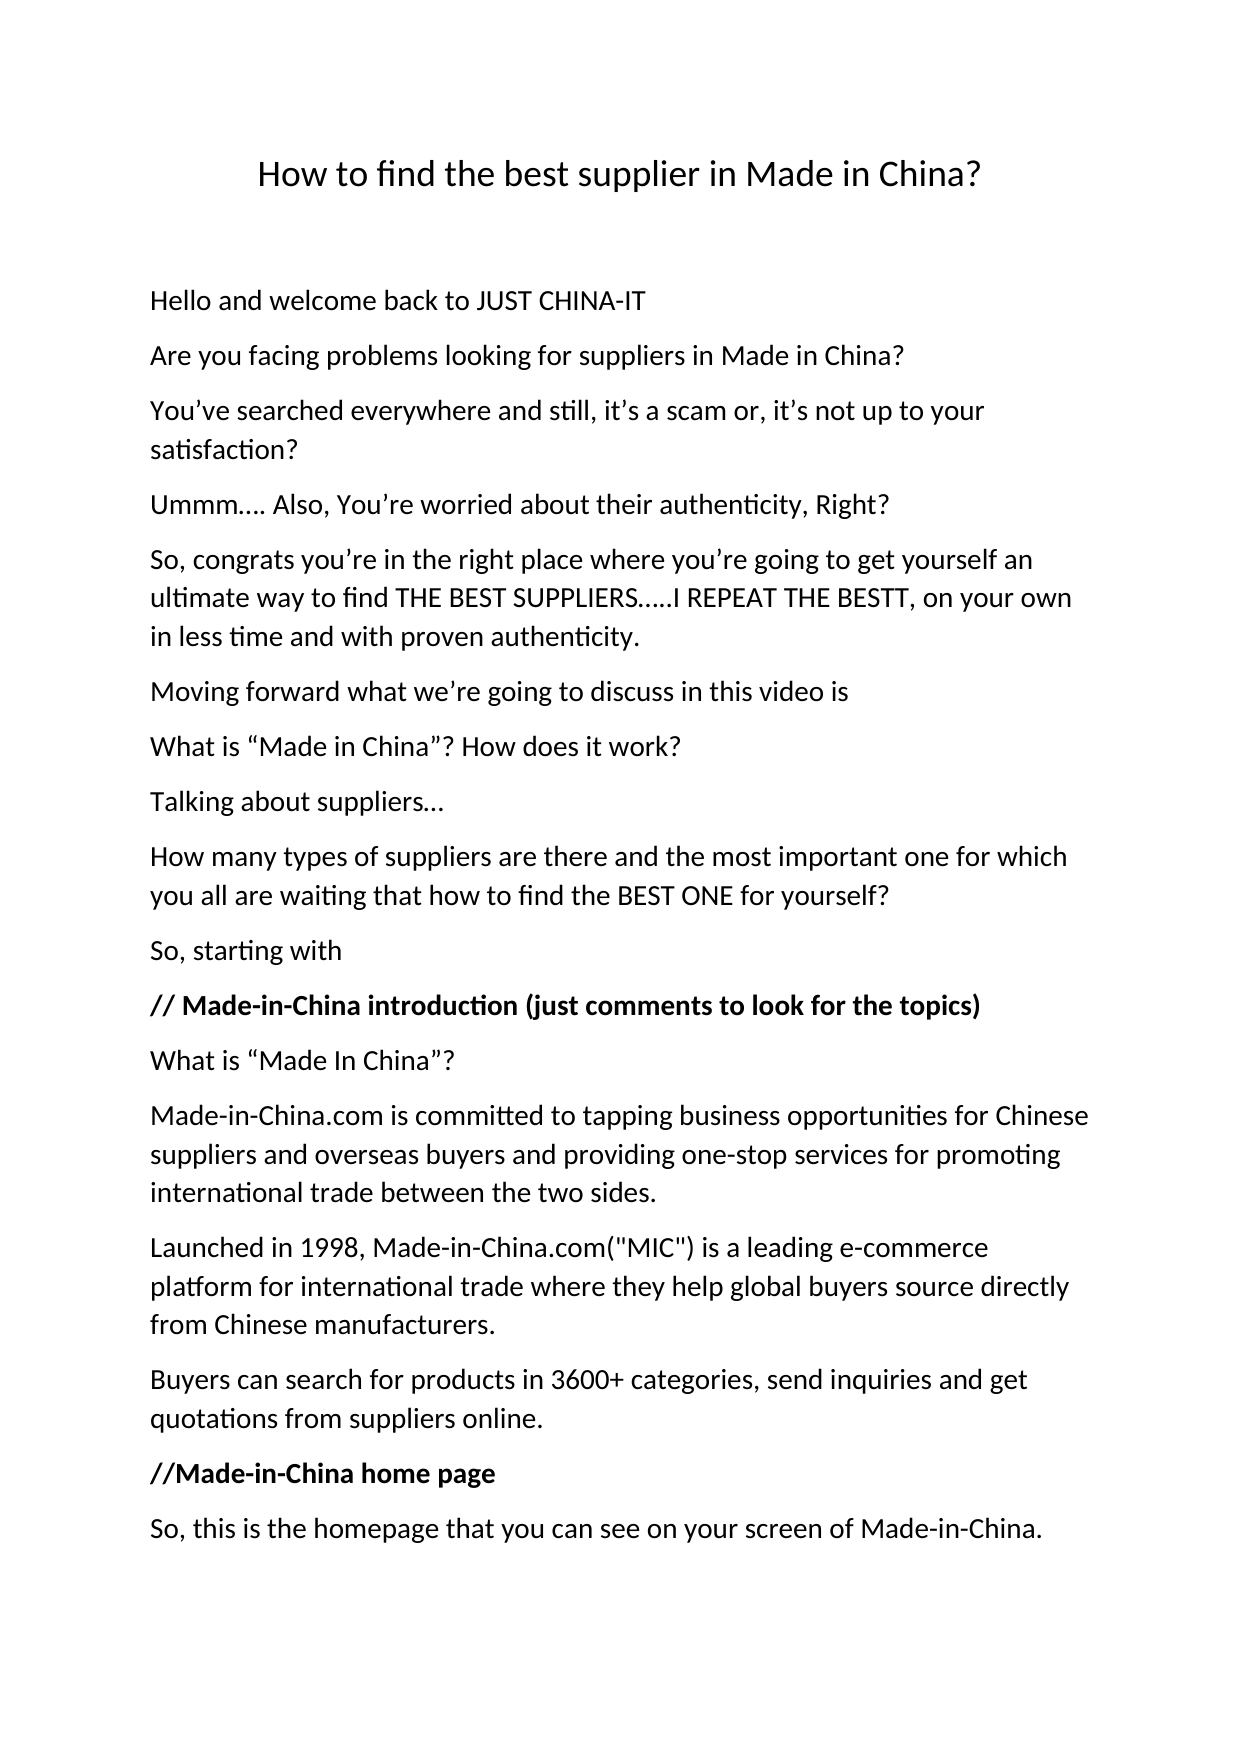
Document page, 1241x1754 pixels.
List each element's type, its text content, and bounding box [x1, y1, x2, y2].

text Made-in-China.com is committed to tapping business opportunities for Chinese suppliers and overseas buyers and providing one-stop services for promoting international trade between the two sides. [150, 1097, 1090, 1210]
text So, this is the homepage that you can see on your screen of Made-in-China. [150, 1510, 1090, 1546]
text You’ve searched everywhere and still, it’s a scam or, it’s not up to your satisfaction? [150, 392, 1090, 467]
text Talking about suppliers… [150, 783, 1090, 819]
text How many types of suppliers are there and the most important one for which you all are waiting that how to find the BEST ONE for yourself? [150, 838, 1090, 912]
text Buyers can search for products in 3600+ categories, send inquiries and get quotations from suppliers online. [150, 1361, 1090, 1435]
text So, congrats you’re in the right place where you’re going to get yourself an ultimate way to find THE BEST SUPPLIERS…..I REPEAT THE BESTT, on your own in less time and with proven authenticity. [150, 541, 1090, 654]
text Launched in 1998, Made-in-China.com("MIC") is a leading e-commerce platform for international trade where they help global buyers source directly from Chinese manufacturers. [150, 1229, 1090, 1342]
text Moving forward what we’re going to discuss in this video is [150, 673, 1090, 709]
text // Made-in-China introduction (just comments to look for the topics) [150, 987, 1090, 1023]
text What is “Made In China”? [150, 1042, 1090, 1078]
text What is “Made in China”? How does it work? [150, 728, 1090, 764]
text Hello and welcome back to JUST CHINA-IT [150, 282, 1090, 318]
text How to find the best supplier in Made in China? [150, 150, 1090, 196]
text Ummm…. Also, You’re worried about their authenticity, Right? [150, 486, 1090, 522]
text //Made-in-China home page [150, 1455, 1090, 1490]
text So, starting with [150, 932, 1090, 968]
text Are you facing problems looking for suppliers in Made in China? [150, 337, 1090, 373]
